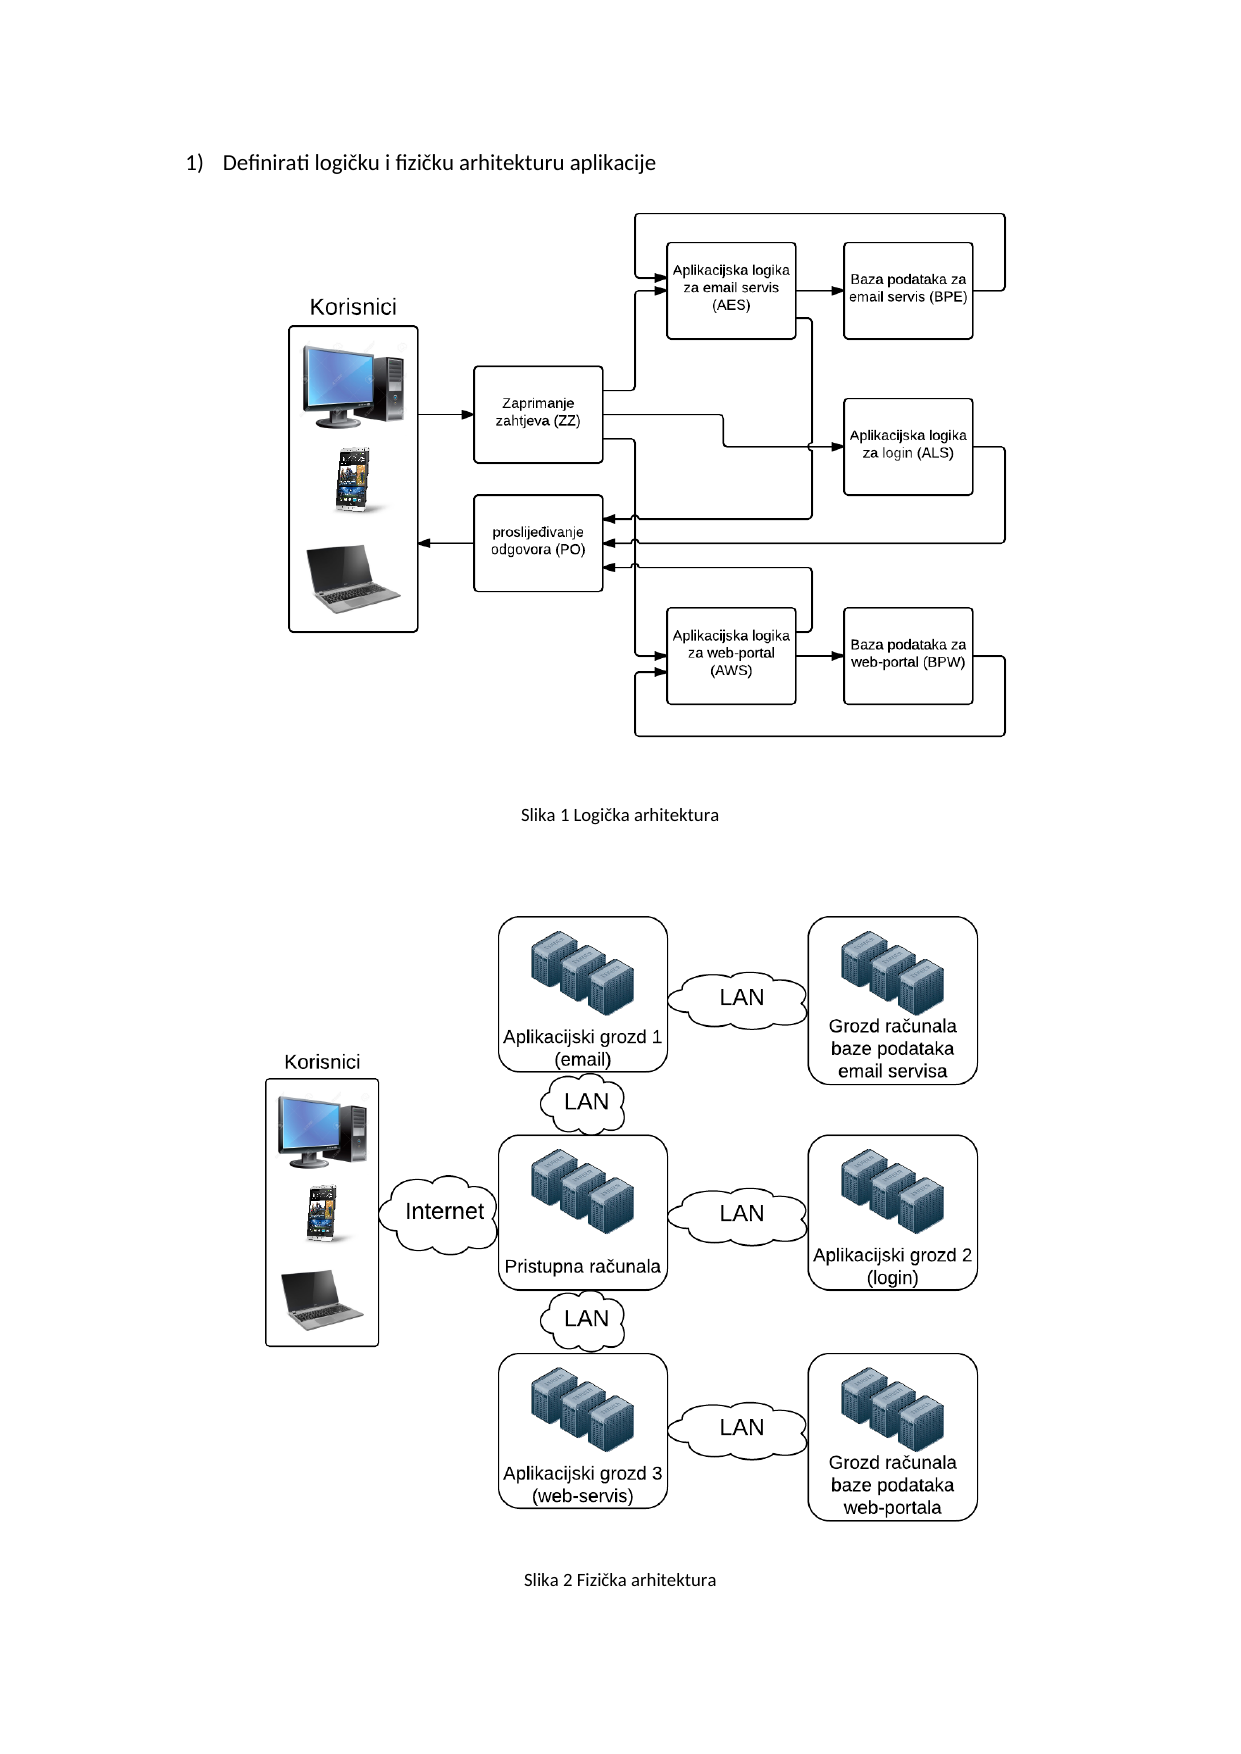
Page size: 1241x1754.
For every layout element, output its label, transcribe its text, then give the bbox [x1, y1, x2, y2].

picture [262, 177, 1053, 784]
text Slika 1 Logička arhitektura [148, 803, 1093, 826]
list Definirati logičku i fizičku arhitekturu aplikacije [185, 148, 1093, 176]
text Slika 2 Fizička arhitektura [148, 1568, 1093, 1591]
picture [227, 893, 1013, 1550]
